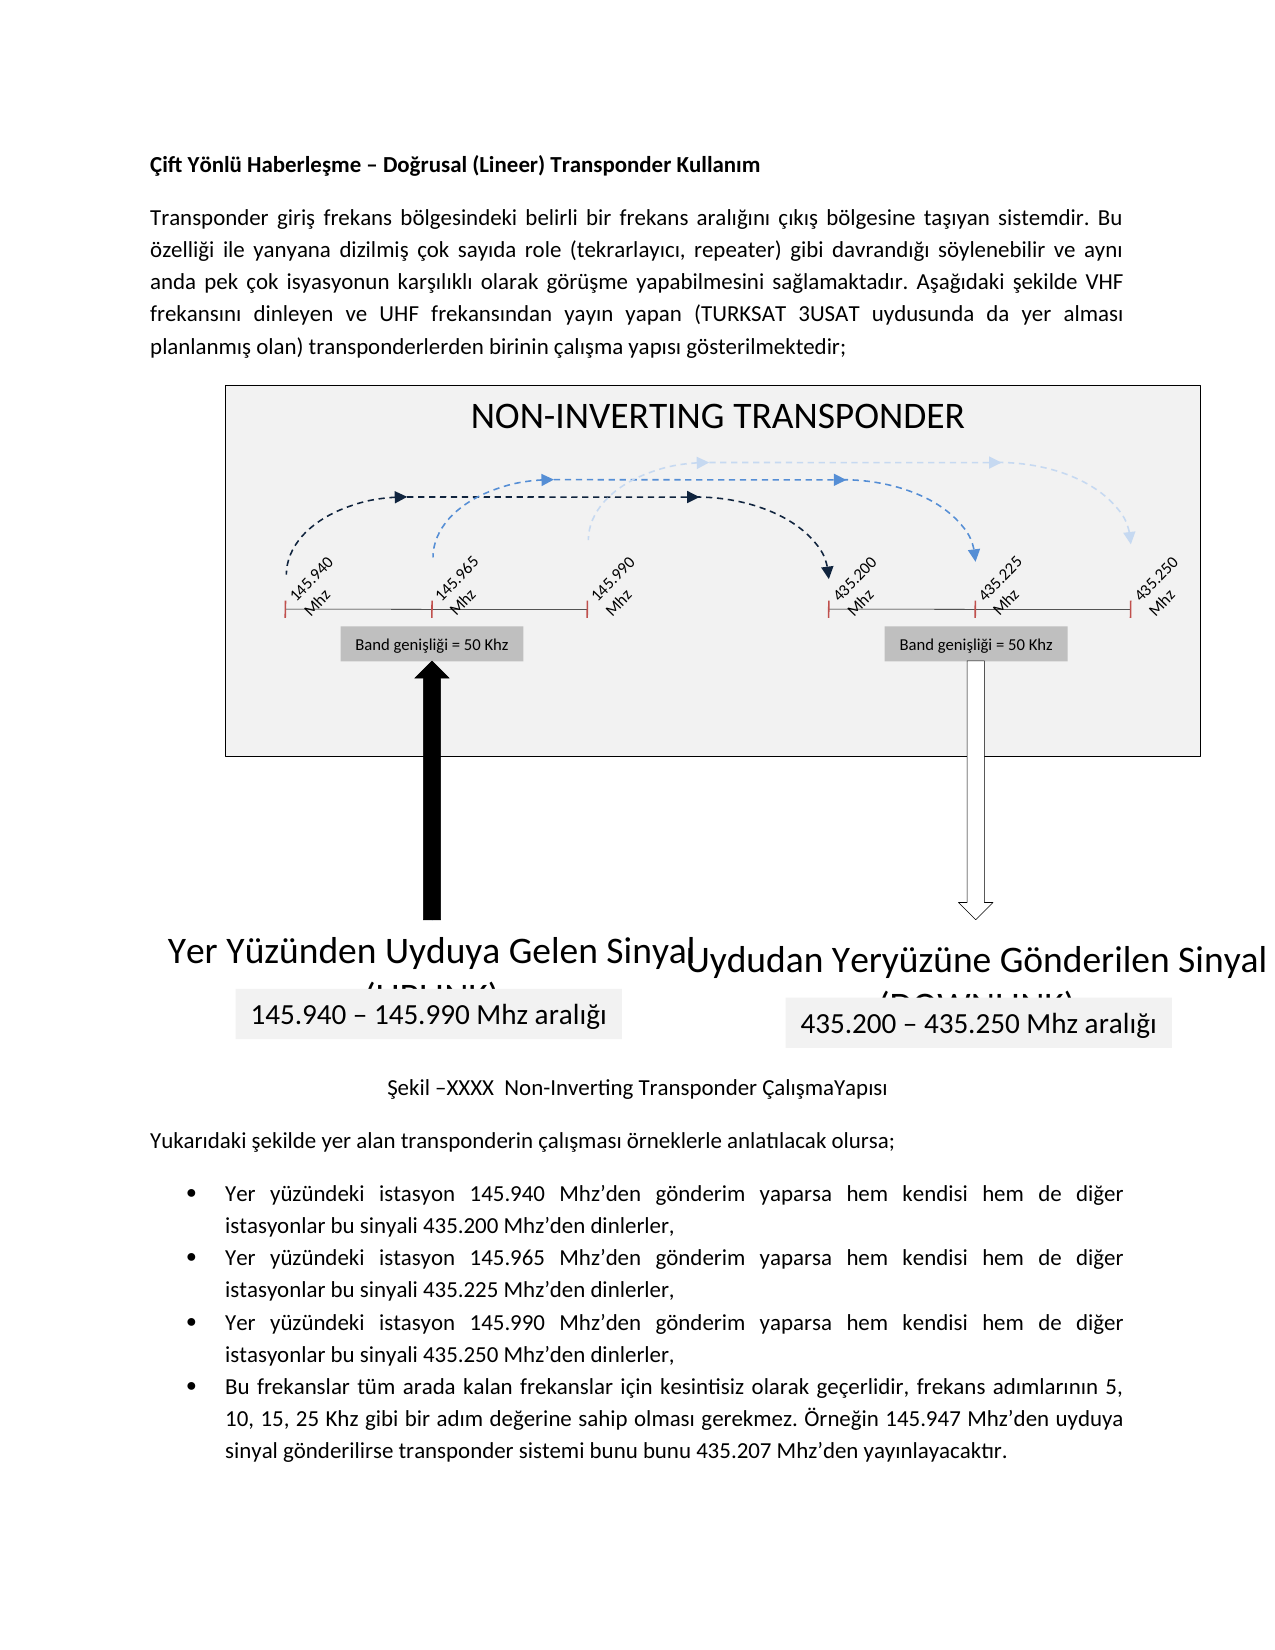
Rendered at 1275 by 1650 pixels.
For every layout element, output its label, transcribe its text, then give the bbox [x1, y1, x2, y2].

text Yukarıdaki şekilde yer alan transponderin çalışması örneklerle anlatılacak olursa; [150, 1126, 1125, 1154]
text Çift Yönlü Haberleşme – Doğrusal (Lineer) Transponder Kullanım [150, 150, 1125, 178]
text Transponder giriş frekans bölgesindeki belirli bir frekans aralığını çıkış bölgesine taşıyan sistemdir. Bu özelliği ile yanyana dizilmiş çok sayıda role (tekrarlayıcı, repeater) gibi davrandığı söylenebilir ve aynı anda pek çok isyasyonun karşılıklı olarak görüşme yapabilmesini sağlamaktadır. Aşağıdaki şekilde VHF frekansını dinleyen ve UHF frekansından yayın yapan (TURKSAT 3USAT uydusunda da yer alması planlanmış olan) transponderlerden birinin çalışma yapısı gösterilmektedir; [150, 203, 1125, 360]
list Yer yüzündeki istasyon 145.940 Mhz’den gönderim yaparsa hem kendisi hem de diğer istasyonlar bu sinyali 435.200 Mhz’den dinlerler, [187, 1179, 1125, 1239]
list Bu frekanslar tüm arada kalan frekanslar için kesintisiz olarak geçerlidir, frekans adımlarının 5, 10, 15, 25 Khz gibi bir adım değerine sahip olması gerekmez. Örneğin 145.947 Mhz’den uyduya sinyal gönderilirse transponder sistemi bunu bunu 435.207 Mhz’den yayınlayacaktır. [187, 1372, 1125, 1464]
list Yer yüzündeki istasyon 145.965 Mhz’den gönderim yaparsa hem kendisi hem de diğer istasyonlar bu sinyali 435.225 Mhz’den dinlerler, [187, 1243, 1125, 1304]
text Şekil –XXXX Non-Inverting Transponder ÇalışmaYapısı [150, 1073, 1125, 1101]
list Yer yüzündeki istasyon 145.990 Mhz’den gönderim yaparsa hem kendisi hem de diğer istasyonlar bu sinyali 435.250 Mhz’den dinlerler, [187, 1308, 1125, 1368]
